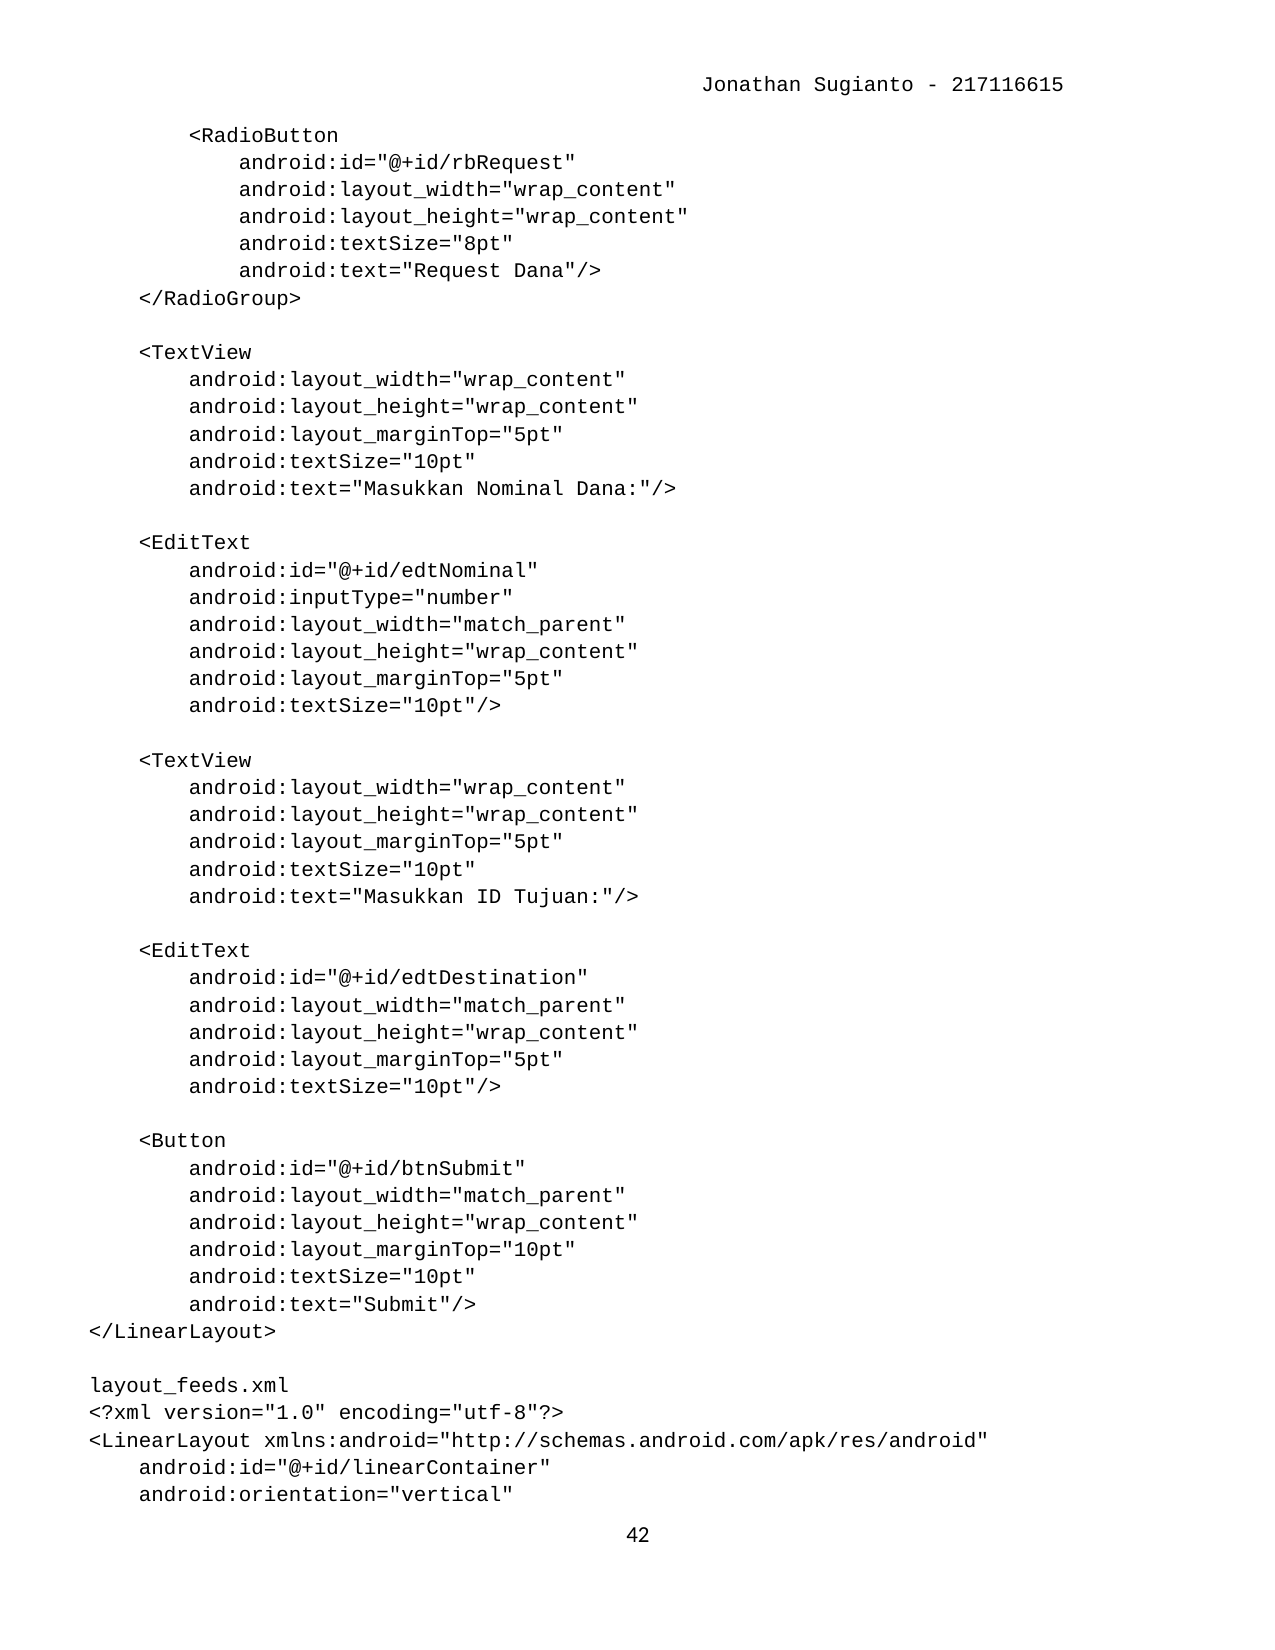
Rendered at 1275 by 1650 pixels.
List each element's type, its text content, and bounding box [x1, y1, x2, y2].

text android:layout_marginTop="10pt" [89, 1239, 1186, 1263]
text android:orientation="vertical" [89, 1484, 1186, 1508]
text android:text="Masukkan Nominal Dana:"/> [89, 478, 1186, 502]
text <TextView [89, 750, 1186, 773]
text android:id="@+id/linearContainer" [89, 1457, 1186, 1480]
text android:layout_width="match_parent" [89, 614, 1186, 638]
text android:layout_width="match_parent" [89, 994, 1186, 1018]
text android:id="@+id/edtDestination" [89, 967, 1186, 991]
text android:layout_width="match_parent" [89, 1185, 1186, 1208]
text <Button [89, 1131, 1186, 1154]
text android:textSize="10pt"/> [89, 696, 1186, 719]
text android:inputType="number" [89, 587, 1186, 610]
text android:layout_height="wrap_content" [89, 1212, 1186, 1236]
text <RadioButton [89, 124, 1186, 148]
text android:layout_width="wrap_content" [89, 179, 1186, 203]
text android:id="@+id/edtNominal" [89, 559, 1186, 583]
text android:textSize="10pt" [89, 451, 1186, 474]
text </RadioGroup> [89, 288, 1186, 311]
text android:id="@+id/btnSubmit" [89, 1158, 1186, 1181]
text android:textSize="8pt" [89, 233, 1186, 257]
text android:id="@+id/rbRequest" [89, 152, 1186, 175]
text android:layout_width="wrap_content" [89, 777, 1186, 801]
text android:layout_marginTop="5pt" [89, 668, 1186, 692]
text <EditText [89, 940, 1186, 964]
text android:layout_marginTop="5pt" [89, 831, 1186, 855]
text android:layout_marginTop="5pt" [89, 424, 1186, 447]
text android:textSize="10pt"/> [89, 1076, 1186, 1100]
text <EditText [89, 532, 1186, 556]
text android:layout_width="wrap_content" [89, 369, 1186, 393]
text android:text="Submit"/> [89, 1294, 1186, 1317]
text android:layout_height="wrap_content" [89, 206, 1186, 230]
text android:layout_height="wrap_content" [89, 1022, 1186, 1045]
text android:layout_marginTop="5pt" [89, 1049, 1186, 1073]
text android:textSize="10pt" [89, 859, 1186, 882]
text <?xml version="1.0" encoding="utf-8"?> [89, 1402, 1186, 1426]
text </LinearLayout> [89, 1321, 1186, 1344]
text <LinearLayout xmlns:android="http://schemas.android.com/apk/res/android" [89, 1429, 1186, 1453]
text android:layout_height="wrap_content" [89, 641, 1186, 665]
text android:layout_height="wrap_content" [89, 396, 1186, 420]
text layout_feeds.xml [89, 1375, 1186, 1399]
text android:layout_height="wrap_content" [89, 804, 1186, 828]
text android:text="Masukkan ID Tujuan:"/> [89, 886, 1186, 909]
text <TextView [89, 342, 1186, 366]
text android:text="Request Dana"/> [89, 261, 1186, 284]
text android:textSize="10pt" [89, 1266, 1186, 1290]
